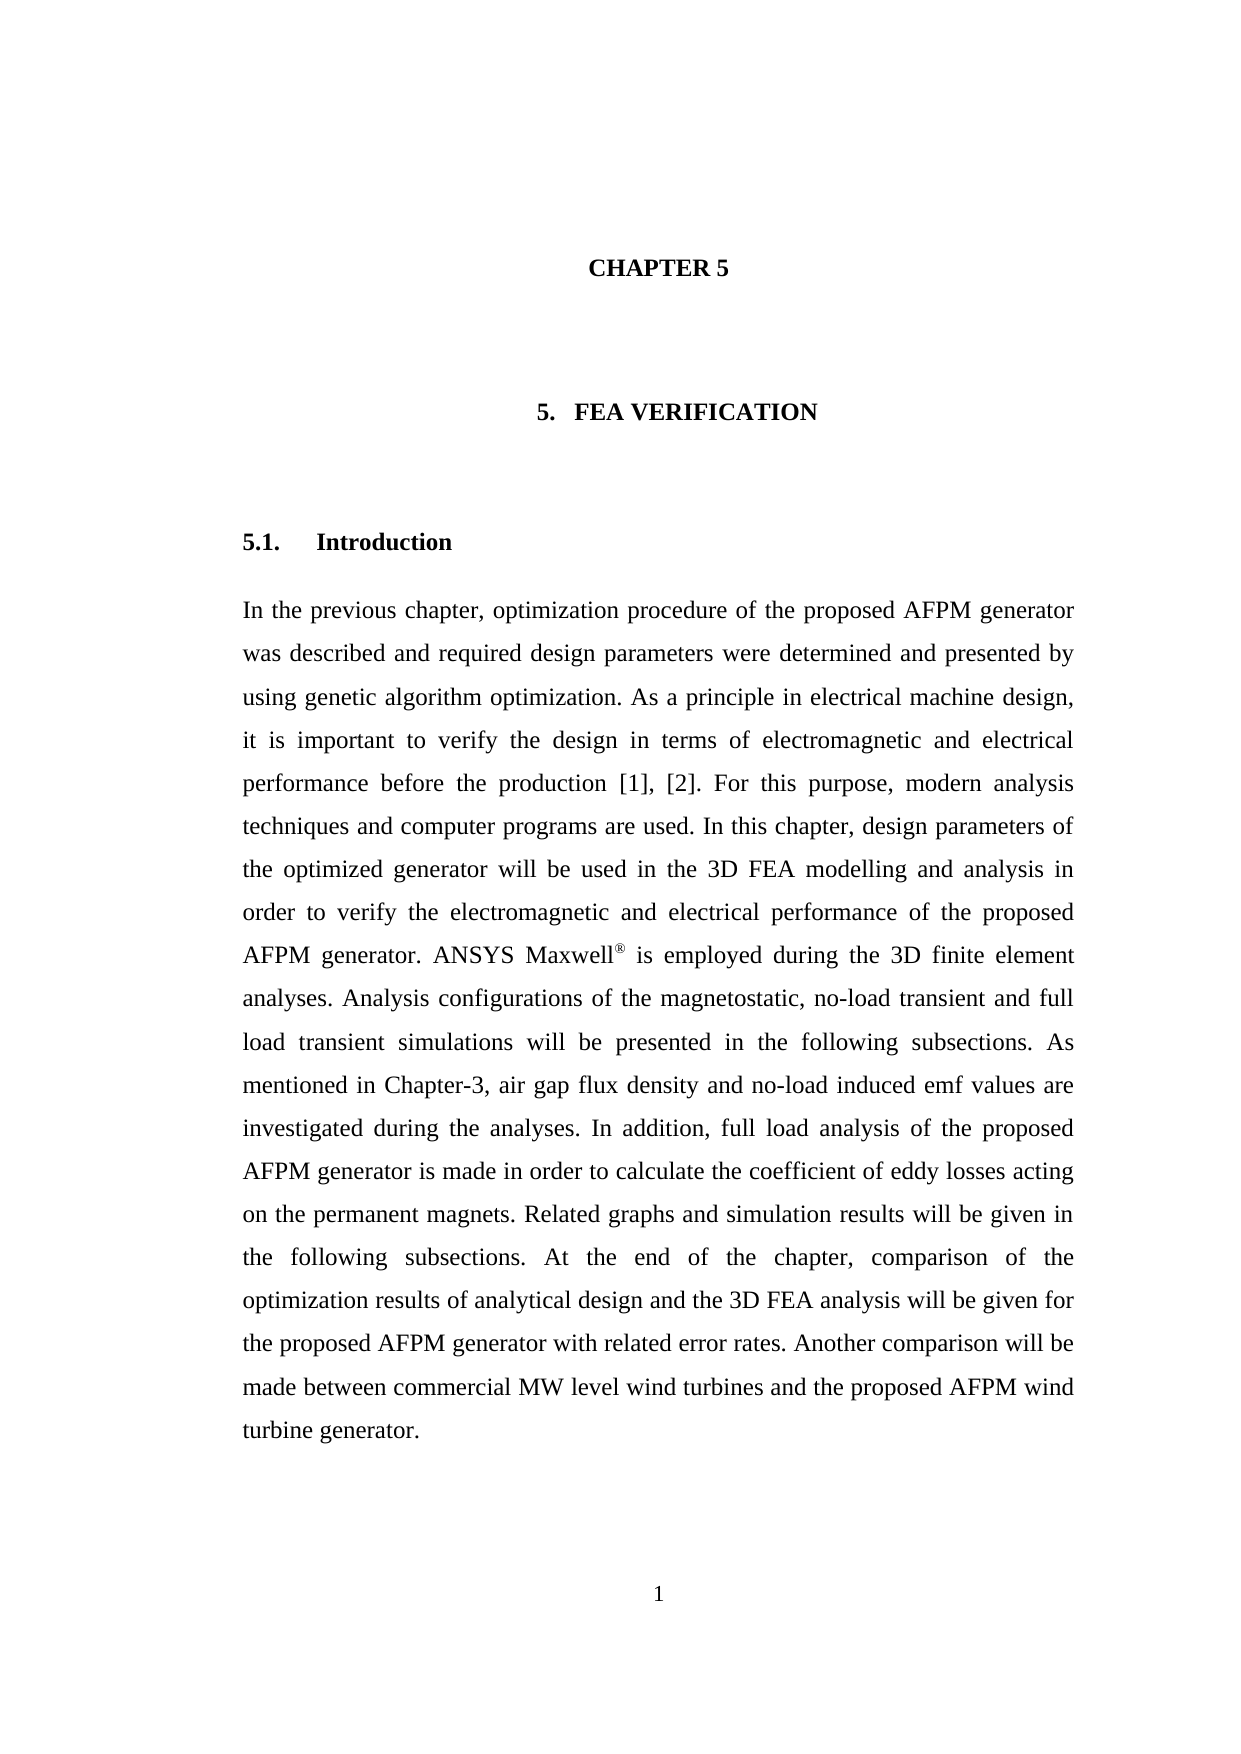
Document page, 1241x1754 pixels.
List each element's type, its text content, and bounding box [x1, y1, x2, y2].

subtitle Introduction [242, 527, 1075, 556]
subtitle CHAPTER 5 [242, 253, 1075, 282]
text In the previous chapter, optimization procedure of the proposed AFPM generator was described and required design parameters were determined and presented by using genetic algorithm optimization. As a principle in electrical machine design, it is important to verify the design in terms of electromagnetic and electrical performance before the production [1], [2]. For this purpose, modern analysis techniques and computer programs are used. In this chapter, design parameters of the optimized generator will be used in the 3D FEA modelling and analysis in order to verify the electromagnetic and electrical performance of the proposed AFPM generator. ANSYS Maxwell® is employed during the 3D finite element analyses. Analysis configurations of the magnetostatic, no-load transient and full load transient simulations will be presented in the following subsections. As mentioned in Chapter-3, air gap flux density and no-load induced emf values are investigated during the analyses. In addition, full load analysis of the proposed AFPM generator is made in order to calculate the coefficient of eddy losses acting on the permanent magnets. Related graphs and simulation results will be given in the following subsections. At the end of the chapter, comparison of the optimization results of analytical design and the 3D FEA analysis will be given for the proposed AFPM generator with related error rates. Another comparison will be made between commercial MW level wind turbines and the proposed AFPM wind turbine generator. [242, 595, 1075, 1443]
subtitle FEA VERIFICATION [280, 397, 1075, 425]
